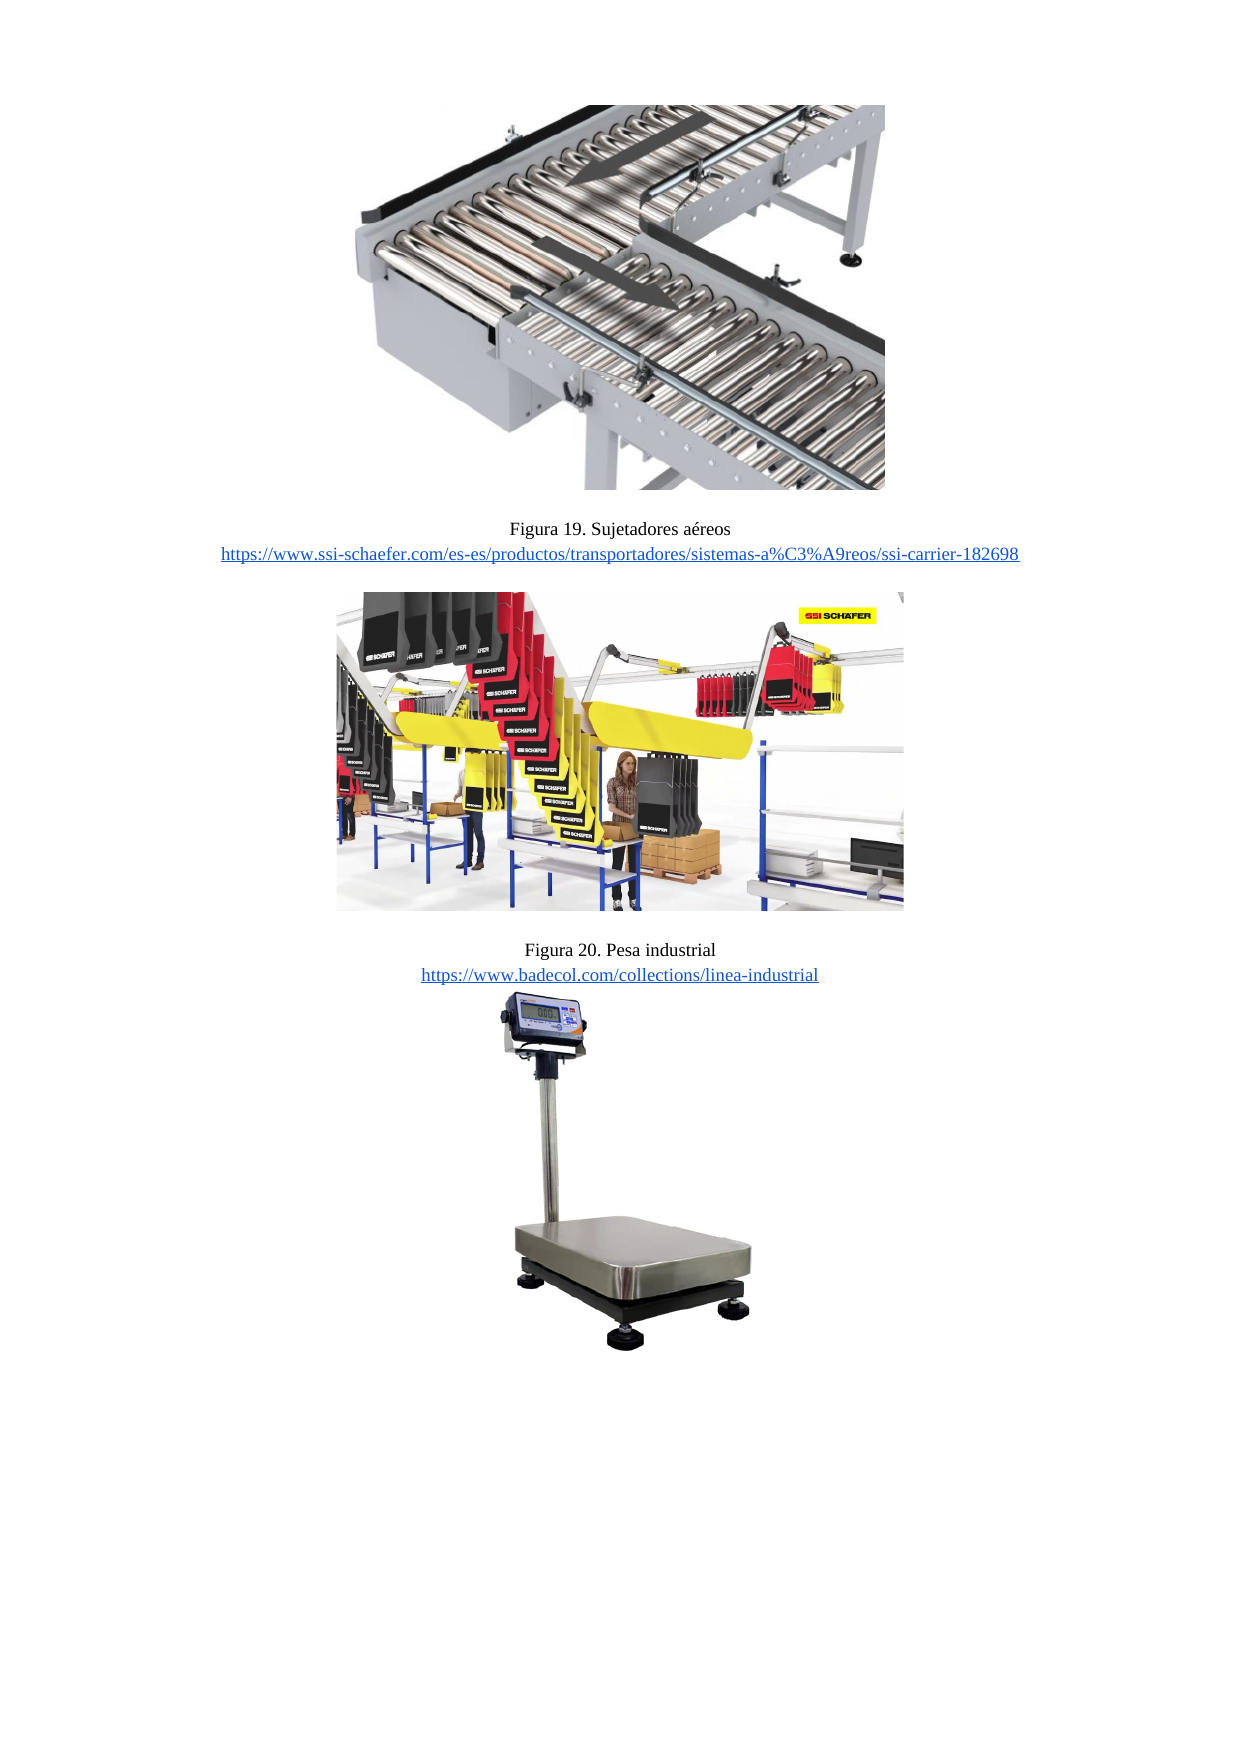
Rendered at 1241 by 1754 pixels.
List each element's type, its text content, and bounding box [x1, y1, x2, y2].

text Figura 19. Sujetadores aéreos [97, 518, 1143, 539]
picture [435, 988, 805, 1357]
text https://www.badecol.com/collections/linea-industrial [97, 963, 1143, 985]
text https://www.ssi-schaefer.com/es-es/productos/transportadores/sistemas-a%C3%A9reos/ssi-carrier-182698 [97, 543, 1143, 564]
text Figura 20. Pesa industrial [97, 939, 1143, 960]
picture [355, 105, 885, 490]
picture [336, 592, 904, 911]
